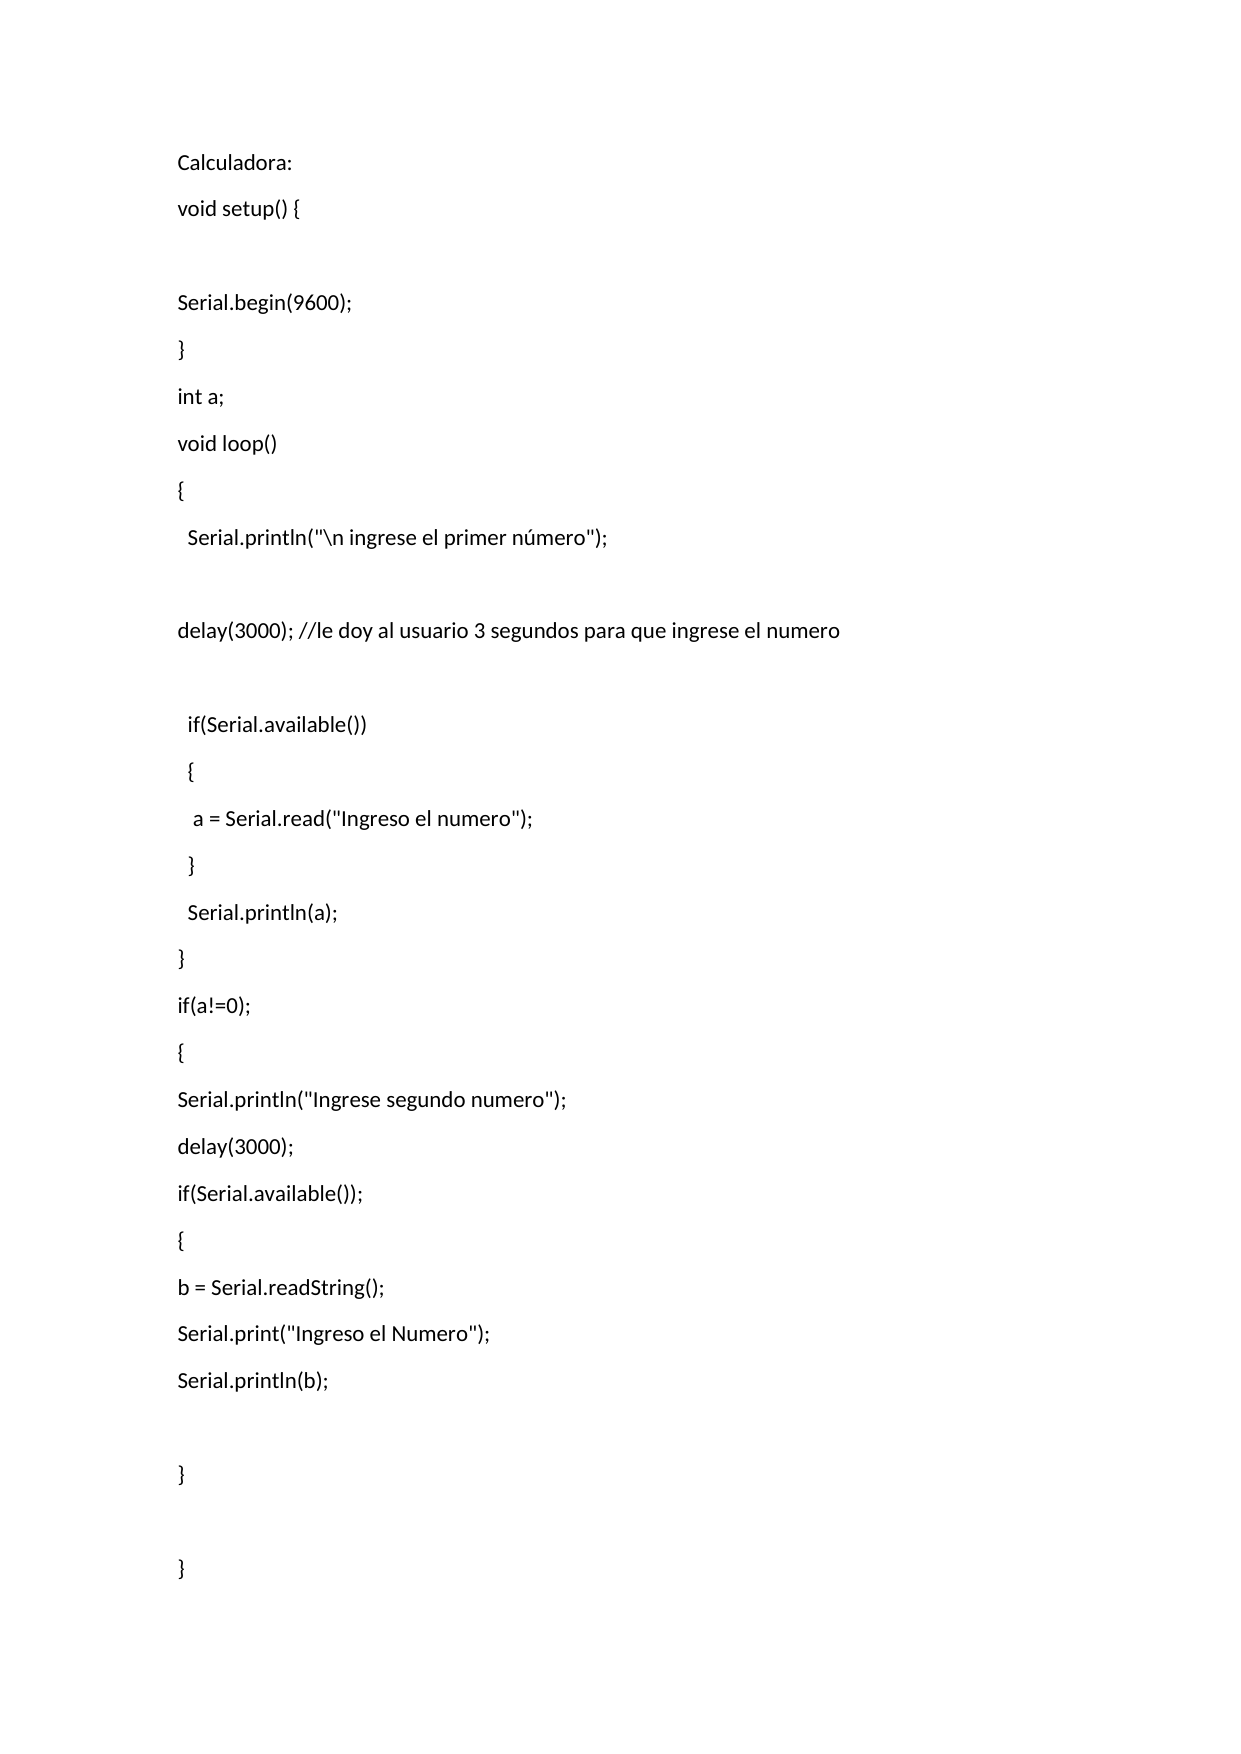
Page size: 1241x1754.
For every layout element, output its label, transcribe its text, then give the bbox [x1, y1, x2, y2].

text } [177, 335, 1063, 363]
text Serial.begin(9600); [177, 288, 1063, 316]
text if(a!=0); [177, 991, 1063, 1019]
text a = Serial.read("Ingreso el numero"); [177, 804, 1063, 832]
text delay(3000); [177, 1132, 1063, 1160]
text } [177, 851, 1063, 879]
text b = Serial.readString(); [177, 1273, 1063, 1301]
text Serial.println("\n ingrese el primer número"); [177, 523, 1063, 551]
text { [177, 1038, 1063, 1066]
text { [177, 1226, 1063, 1254]
text { [177, 476, 1063, 504]
text } [177, 944, 1063, 972]
text void loop() [177, 429, 1063, 457]
text Serial.println(b); [177, 1366, 1063, 1394]
text } [177, 1460, 1063, 1488]
text int a; [177, 382, 1063, 410]
text Serial.println(a); [177, 898, 1063, 926]
text Calculadora: [177, 148, 1063, 176]
text if(Serial.available()); [177, 1179, 1063, 1207]
text delay(3000); //le doy al usuario 3 segundos para que ingrese el numero [177, 616, 1063, 644]
text Serial.println("Ingrese segundo numero"); [177, 1085, 1063, 1113]
text if(Serial.available()) [177, 710, 1063, 738]
text } [177, 1554, 1063, 1582]
text { [177, 757, 1063, 785]
text Serial.print("Ingreso el Numero"); [177, 1319, 1063, 1347]
text void setup() { [177, 194, 1063, 222]
